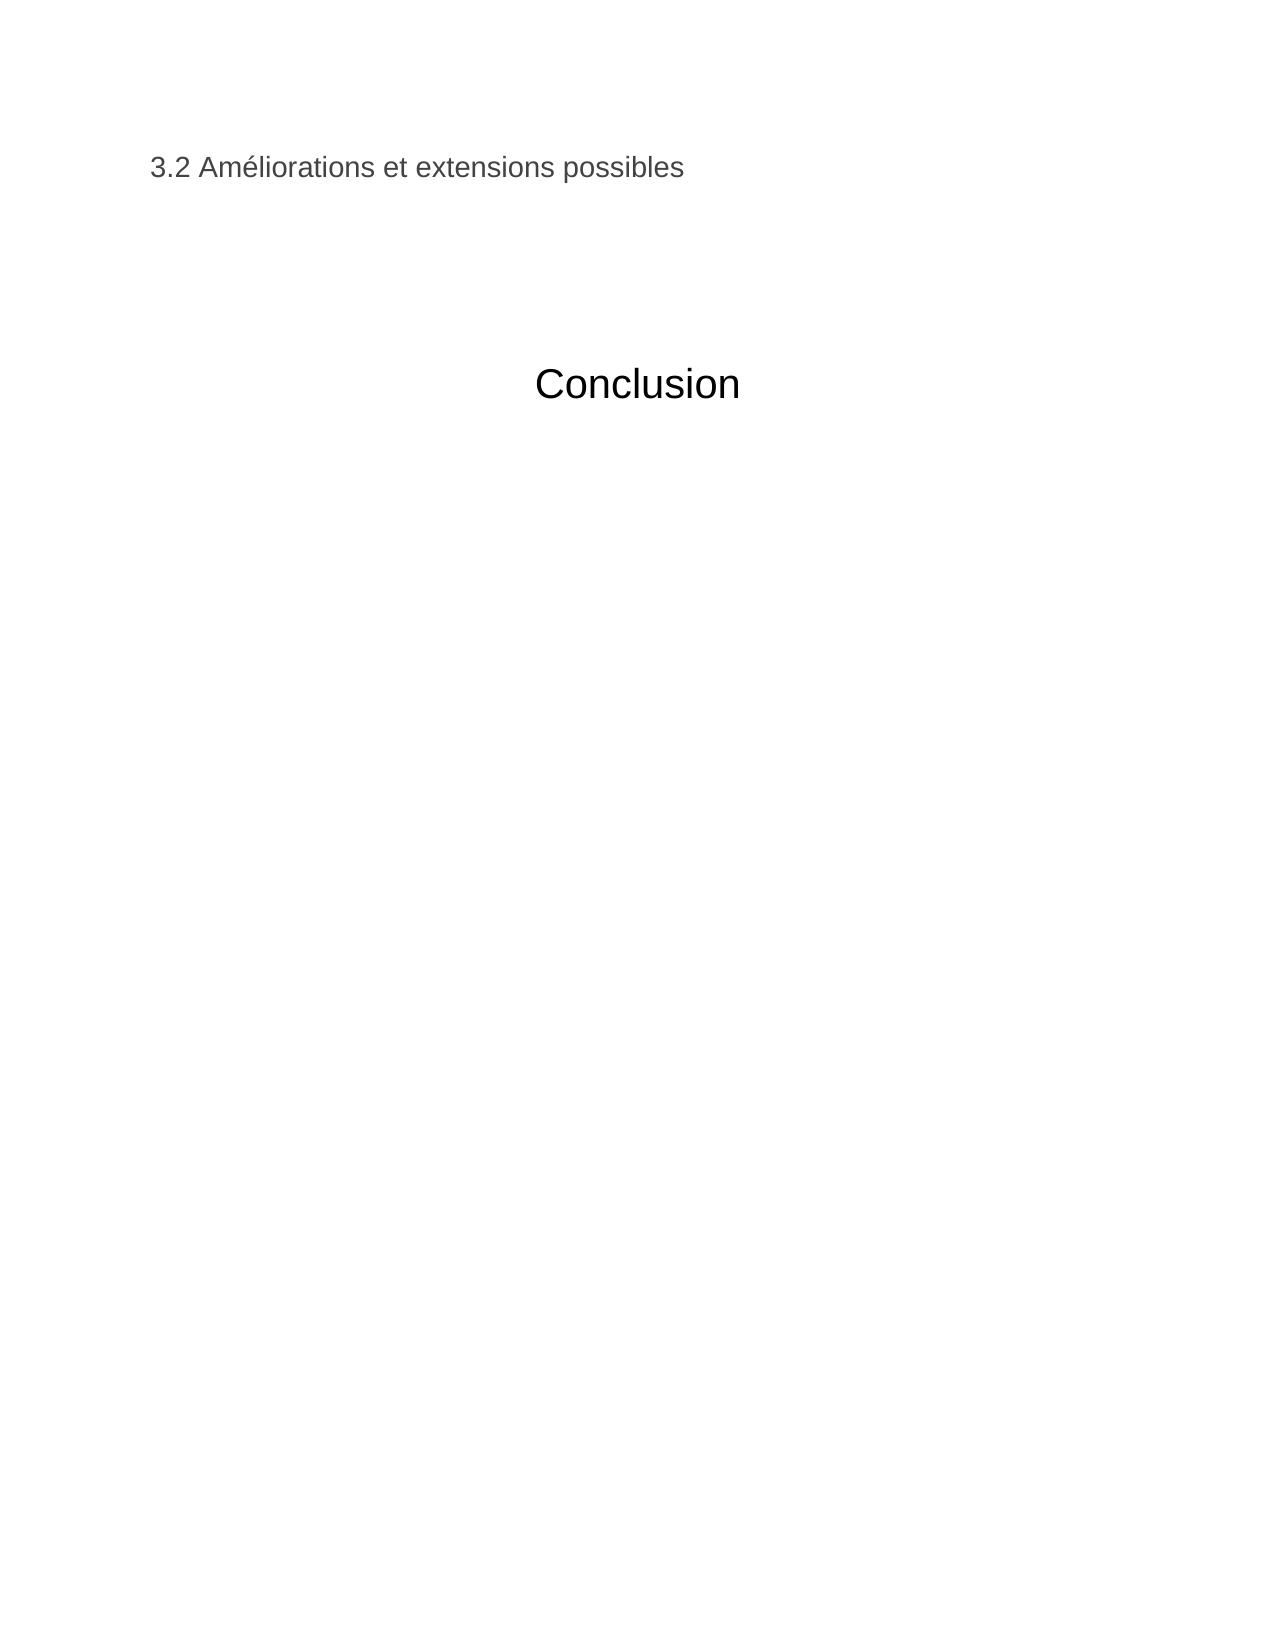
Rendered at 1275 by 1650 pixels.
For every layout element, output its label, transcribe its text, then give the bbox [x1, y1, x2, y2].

subtitle 3.2 Améliorations et extensions possibles [150, 150, 1125, 183]
subtitle Conclusion [150, 359, 1125, 407]
